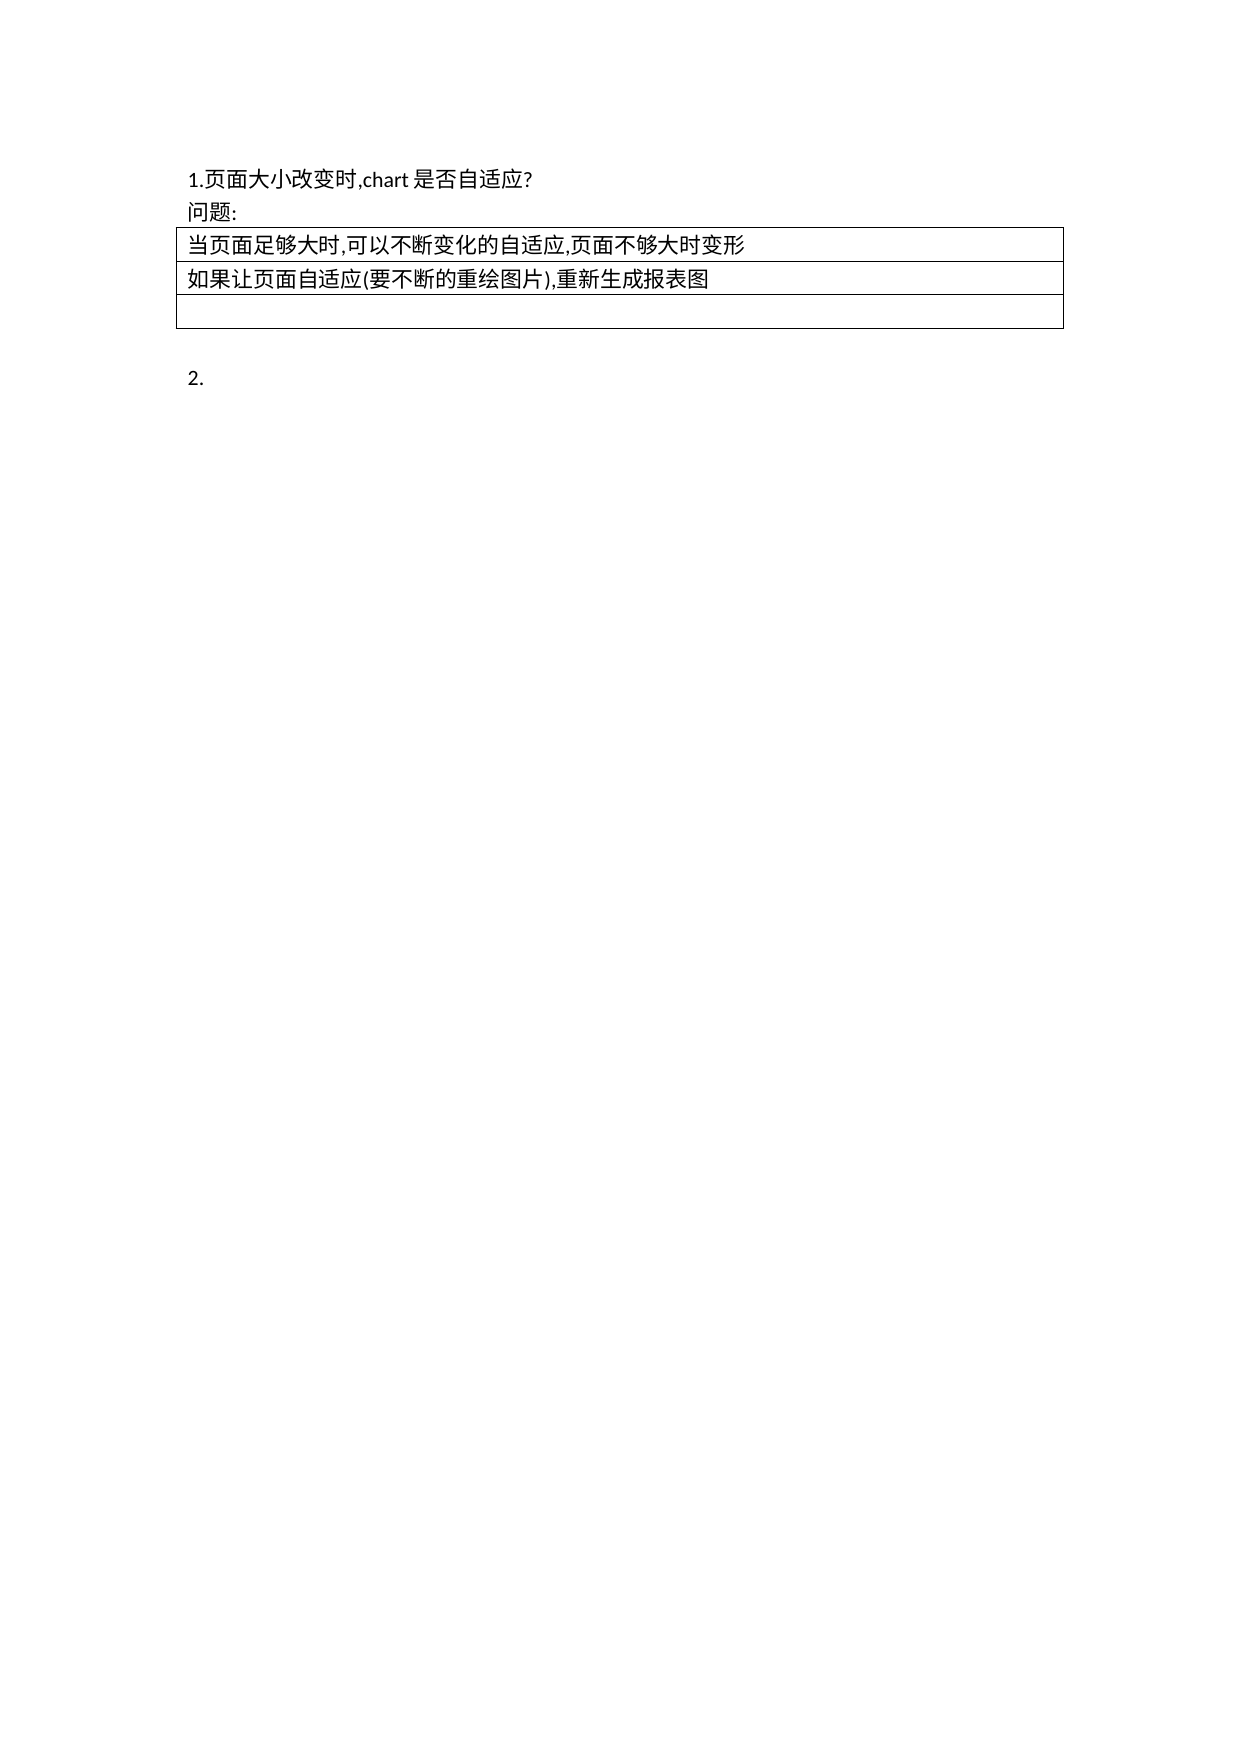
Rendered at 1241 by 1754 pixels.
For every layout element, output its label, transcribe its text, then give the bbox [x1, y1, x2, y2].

table_cell 如果让页面自适应(要不断的重绘图片),重新生成报表图 [177, 262, 1063, 294]
text 问题: [187, 194, 1053, 227]
table_header 当页面足够大时,可以不断变化的自适应,页面不够大时变形 [177, 228, 1063, 261]
text 2. [187, 361, 1053, 394]
text 1.页面大小改变时,chart是否自适应? [187, 162, 1053, 194]
table_cell [177, 295, 1063, 328]
